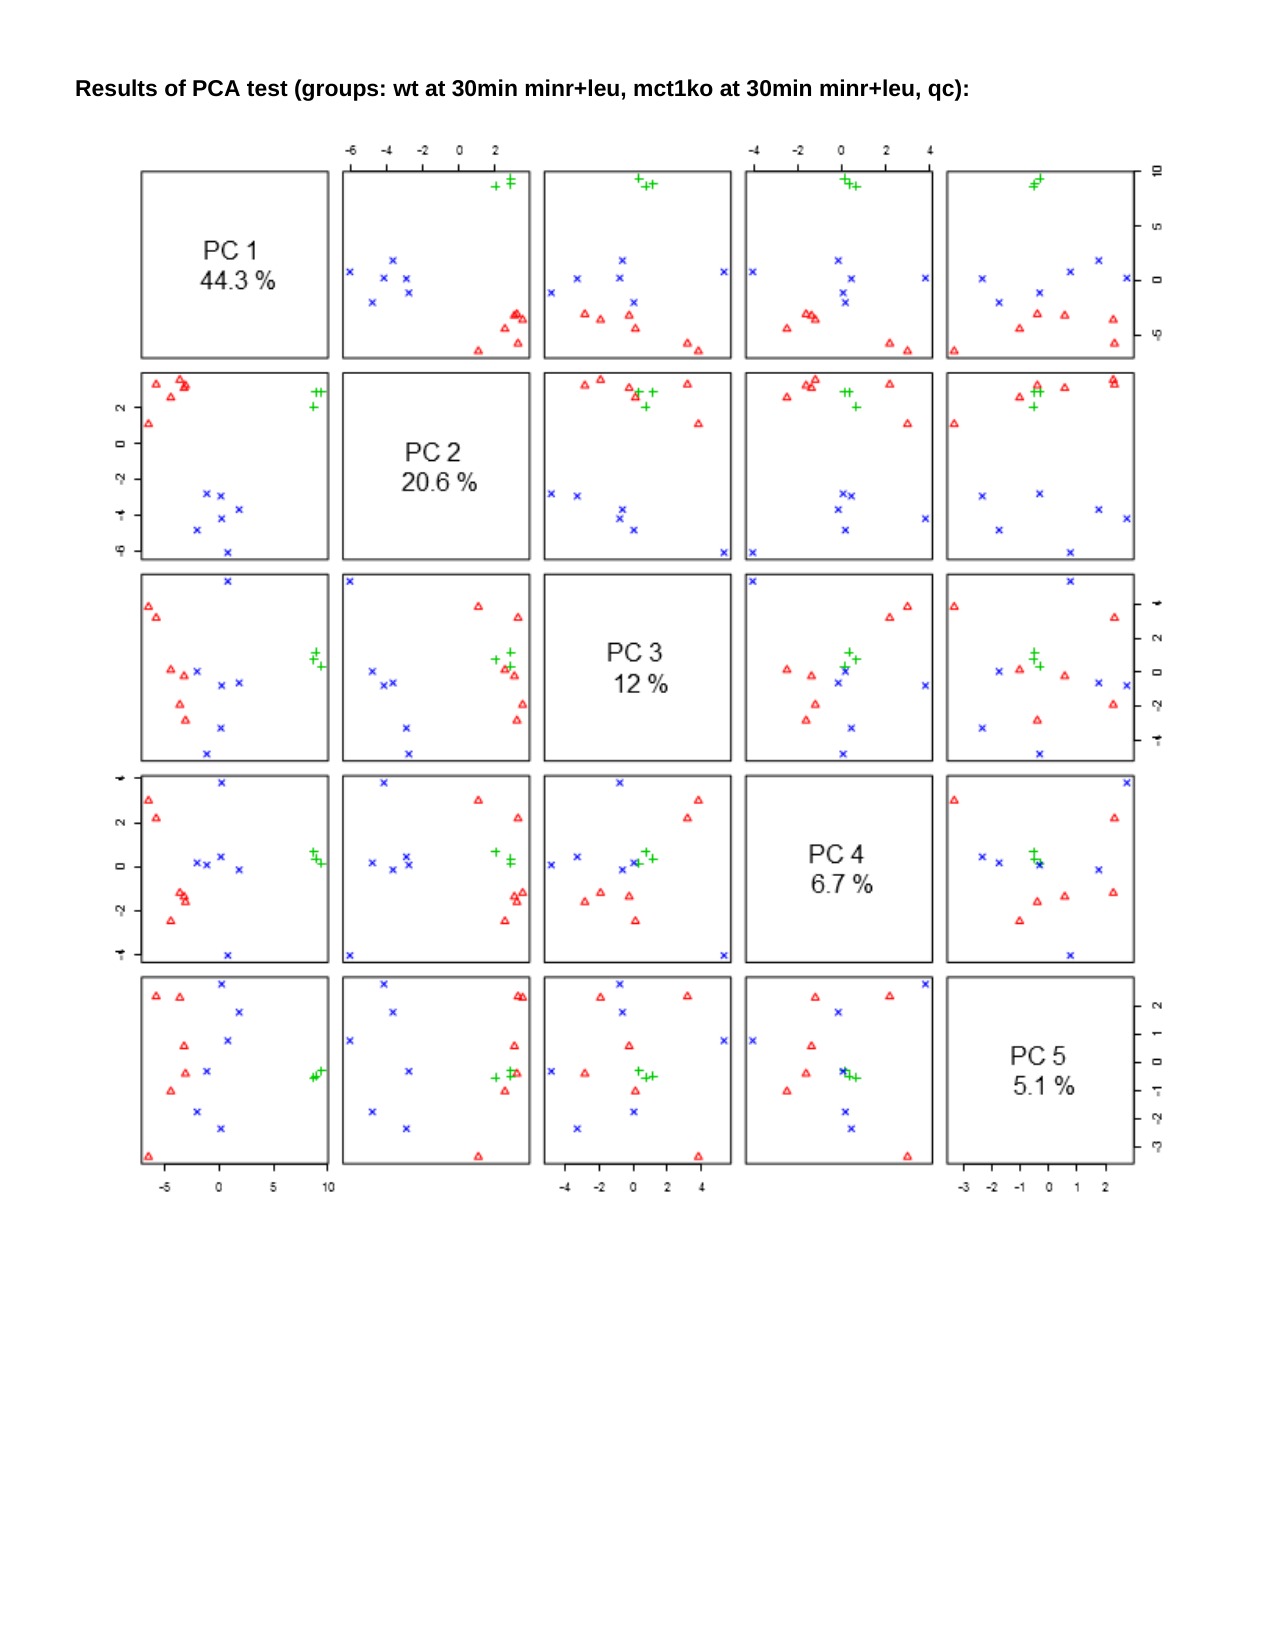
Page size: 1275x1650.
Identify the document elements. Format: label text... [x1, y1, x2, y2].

picture [75, 105, 1200, 1231]
text Results of PCA test (groups: wt at 30min minr+leu, mct1ko at 30min minr+leu, qc): [75, 75, 1200, 101]
